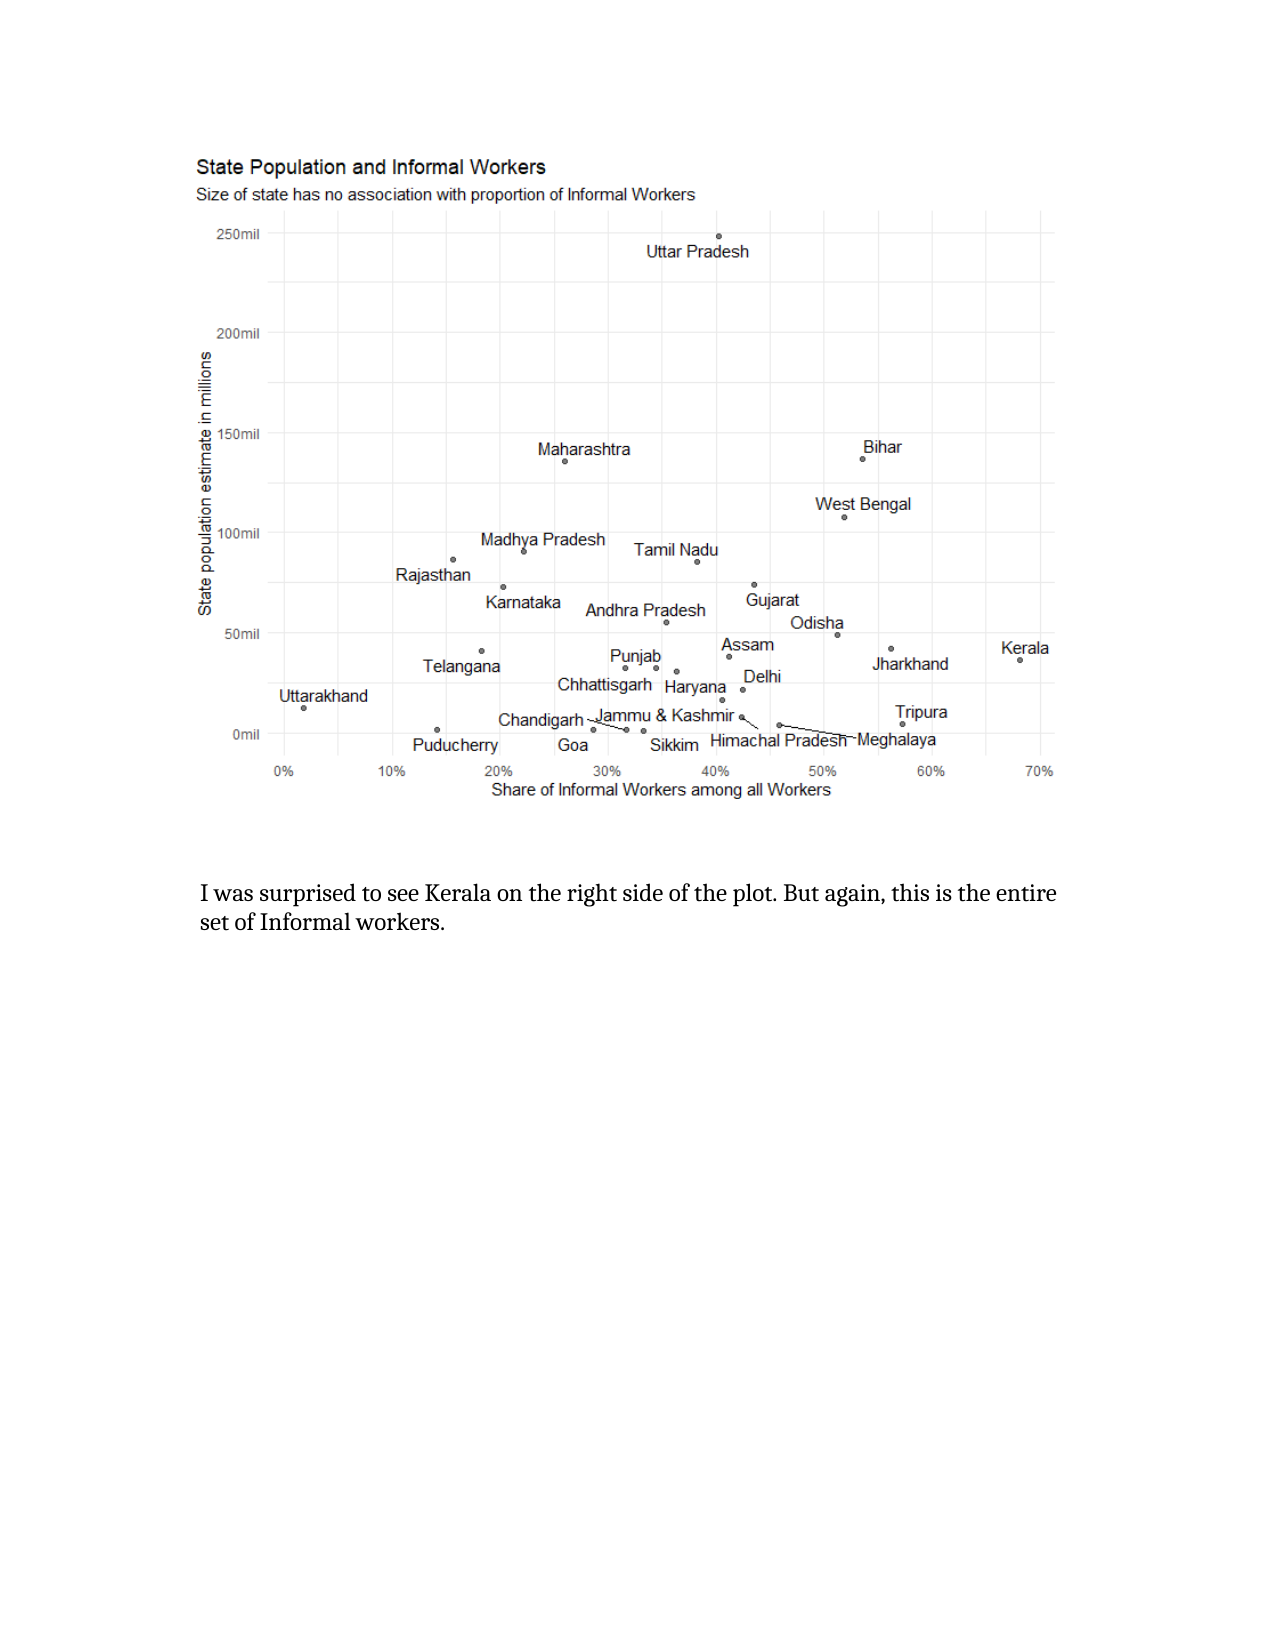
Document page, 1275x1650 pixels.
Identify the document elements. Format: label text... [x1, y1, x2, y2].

text I was surprised to see Kerala on the right side of the plot. But again, this is the entire set of Informal workers. [200, 879, 1075, 936]
table_header [139, 150, 1114, 868]
picture [188, 150, 1064, 807]
